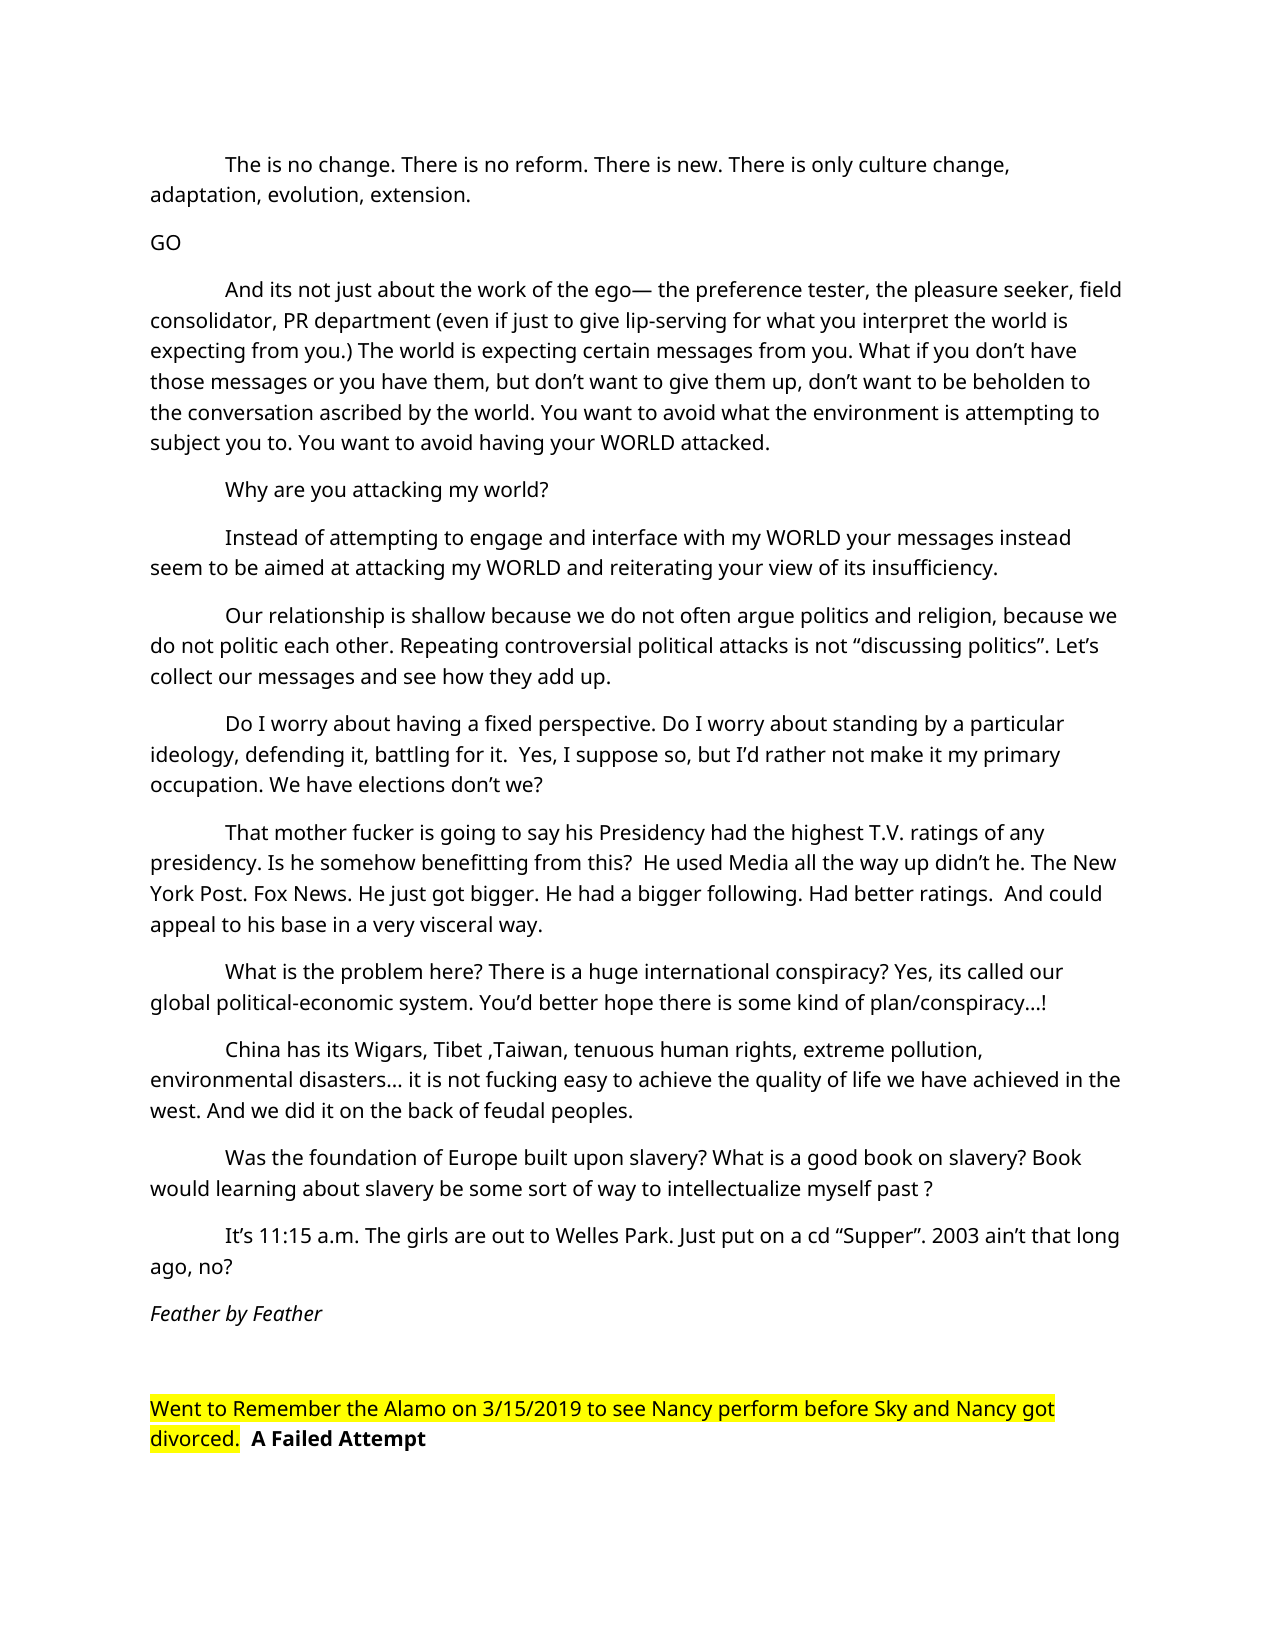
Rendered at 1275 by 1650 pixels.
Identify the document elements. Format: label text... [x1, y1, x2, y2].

text Why are you attacking my world? [150, 476, 1125, 504]
text Went to Remember the Alamo on 3/15/2019 to see Nancy perform before Sky and Nancy got divorced. A Failed Attempt [150, 1394, 1125, 1453]
text China has its Wigars, Tibet ,Taiwan, tenuous human rights, extreme pollution, environmental disasters… it is not fucking easy to achieve the quality of life we have achieved in the west. And we did it on the back of feudal peoples. [150, 1035, 1125, 1125]
text Instead of attempting to engage and interface with my WORLD your messages instead seem to be aimed at attacking my WORLD and reiterating your view of its insufficiency. [150, 523, 1125, 582]
text Feather by Feather [150, 1299, 1125, 1328]
text And its not just about the work of the ego— the preference tester, the pleasure seeker, field consolidator, PR department (even if just to give lip-serving for what you interpret the world is expecting from you.) The world is expecting certain messages from you. What if you don’t have those messages or you have them, but don’t want to give them up, don’t want to be beholden to the conversation ascribed by the world. You want to avoid what the environment is attempting to subject you to. You want to avoid having your WORLD attacked. [150, 275, 1125, 457]
text Was the foundation of Europe built upon slavery? What is a good book on slavery? Book would learning about slavery be some sort of way to intellectualize myself past ? [150, 1143, 1125, 1203]
text That mother fucker is going to say his Presidency had the highest T.V. ratings of any presidency. Is he somehow benefitting from this? He used Media all the way up didn’t he. The New York Post. Fox News. He just got bigger. He had a bigger following. Had better ratings. And could appeal to his base in a very visceral way. [150, 818, 1125, 938]
text What is the problem here? There is a huge international conspiracy? Yes, its called our global political-economic system. You’d better hope there is some kind of plan/conspiracy…! [150, 957, 1125, 1016]
text Do I worry about having a fixed perspective. Do I worry about standing by a particular ideology, defending it, battling for it. Yes, I suppose so, but I’d rather not make it my primary occupation. We have elections don’t we? [150, 709, 1125, 799]
text Our relationship is shallow because we do not often argue politics and religion, because we do not politic each other. Repeating controversial political attacks is not “discussing politics”. Let’s collect our messages and see how they add up. [150, 601, 1125, 691]
text It’s 11:15 a.m. The girls are out to Welles Park. Just put on a cd “Supper”. 2003 ain’t that long ago, no? [150, 1221, 1125, 1281]
text The is no change. There is no reform. There is new. There is only culture change, adaptation, evolution, extension. [150, 150, 1125, 209]
text GO [150, 228, 1125, 256]
